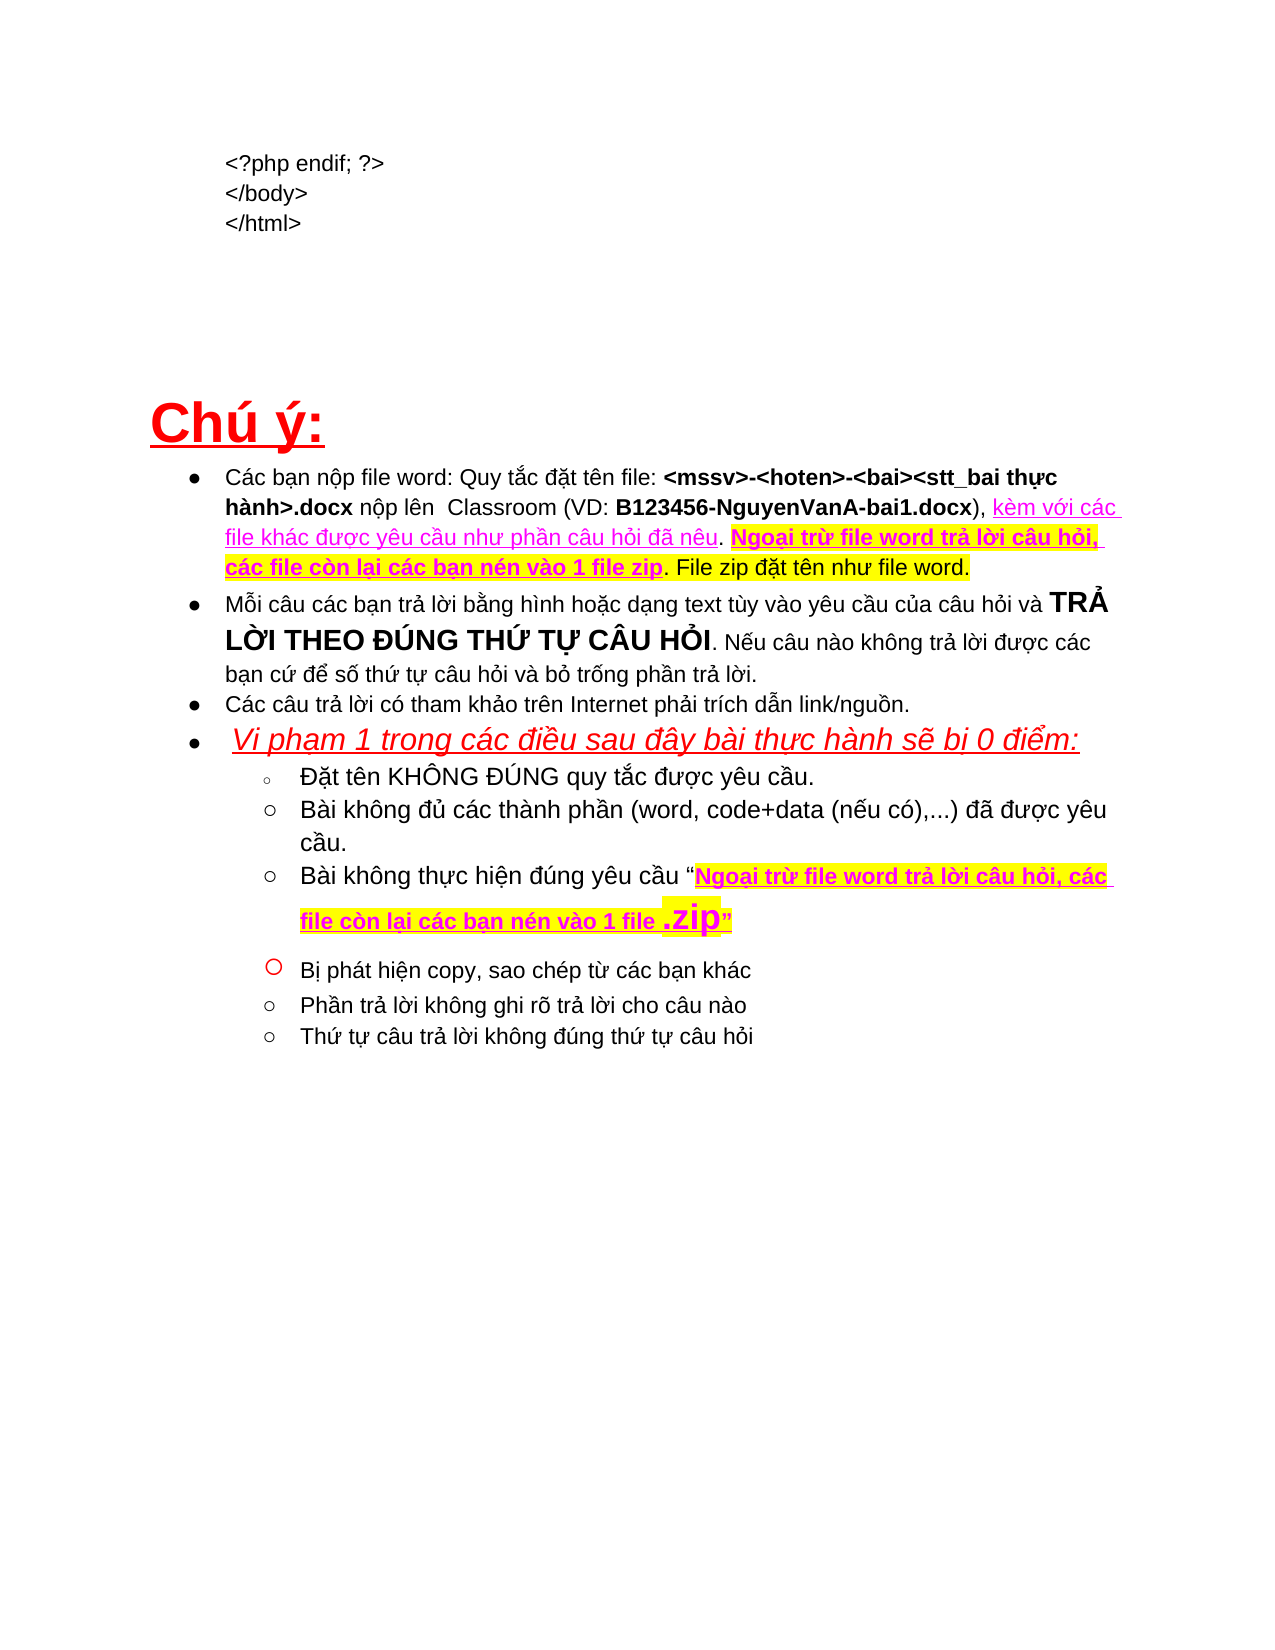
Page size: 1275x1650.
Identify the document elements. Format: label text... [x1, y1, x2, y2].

text <?php endif; ?> [225, 150, 1125, 176]
text </html> [225, 210, 1125, 237]
list Phần trả lời không ghi rõ trả lời cho câu nào [262, 992, 1125, 1019]
list Các bạn nộp file word: Quy tắc đặt tên file: <mssv>-<hoten>-<bai><stt_bai thực hành>.docx nộp lên Classroom (VD: B123456-NguyenVanA-bai1.docx), kèm với các file khác được yêu cầu như phần câu hỏi đã nêu. Ngoại trừ file word trả lời câu hỏi, các file còn lại các bạn nén vào 1 file zip. File zip đặt tên như file word. [187, 464, 1125, 581]
list Đặt tên KHÔNG ĐÚNG quy tắc được yêu cầu. [262, 762, 1125, 791]
list Bài không thực hiện đúng yêu cầu “Ngoại trừ file word trả lời câu hỏi, các file còn lại các bạn nén vào 1 file .zip” [262, 861, 1125, 937]
list Bài không đủ các thành phần (word, code+data (nếu có),...) đã được yêu cầu. [262, 795, 1125, 857]
list Vi phạm 1 trong các điều sau đây bài thực hành sẽ bị 0 điểm: [187, 721, 1125, 757]
list Bị phát hiện copy, sao chép từ các bạn khác [262, 943, 1125, 986]
text Chú ý: [150, 389, 1125, 454]
list Mỗi câu các bạn trả lời bằng hình hoặc dạng text tùy vào yêu cầu của câu hỏi và TRẢ LỜI THEO ĐÚNG THỨ TỰ CÂU HỎI. Nếu câu nào không trả lời được các bạn cứ để số thứ tự câu hỏi và bỏ trống phần trả lời. [187, 584, 1125, 687]
list Các câu trả lời có tham khảo trên Internet phải trích dẫn link/nguồn. [187, 691, 1125, 717]
list Thứ tự câu trả lời không đúng thứ tự câu hỏi [262, 1023, 1125, 1049]
text </body> [225, 180, 1125, 207]
